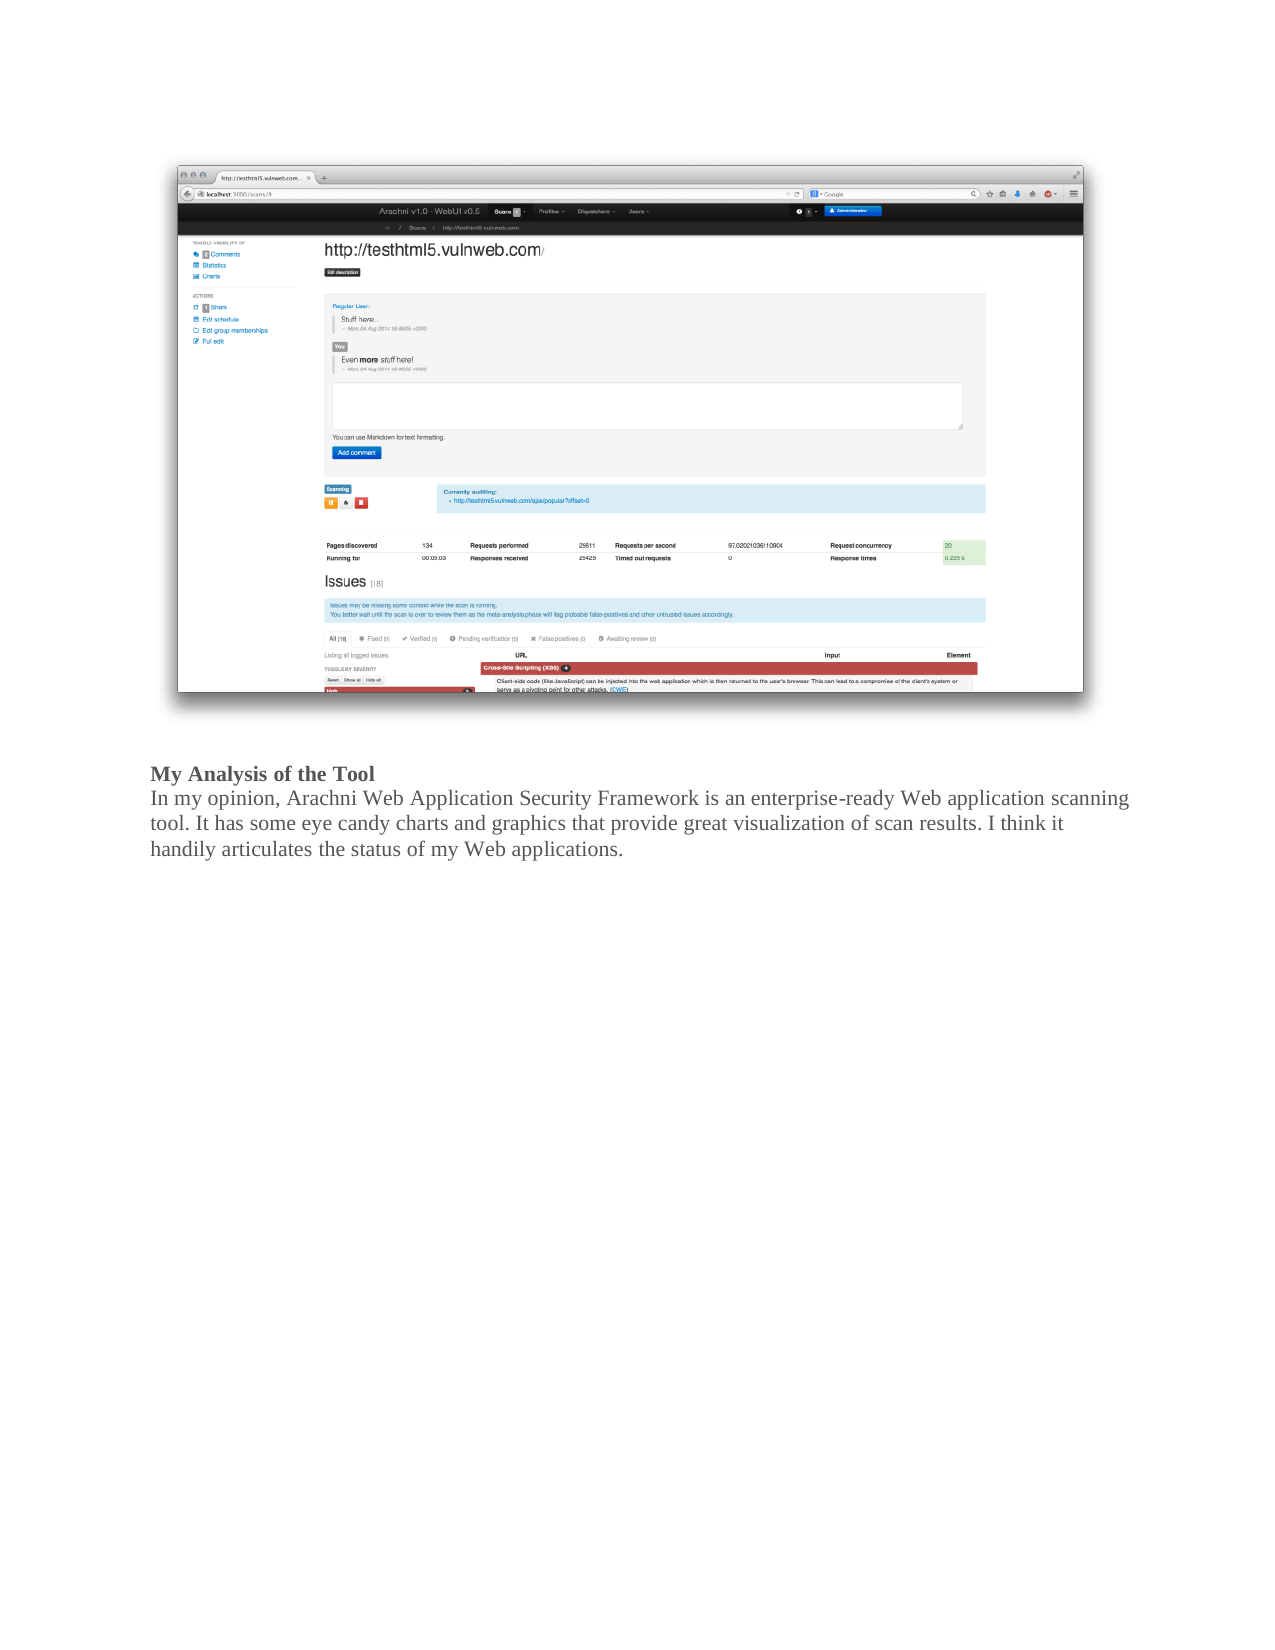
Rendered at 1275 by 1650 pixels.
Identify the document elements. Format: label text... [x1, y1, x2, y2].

text handily articulates the status of my Web applications. [150, 836, 1133, 861]
text My Analysis of the Tool [150, 761, 1133, 786]
picture [150, 150, 1110, 729]
text tool. It has some eye candy charts and graphics that provide great visualization of scan results. I think it [150, 811, 1133, 836]
text In my opinion, Arachni Web Application Security Framework is an enterprise-ready Web application scanning [150, 786, 1133, 811]
